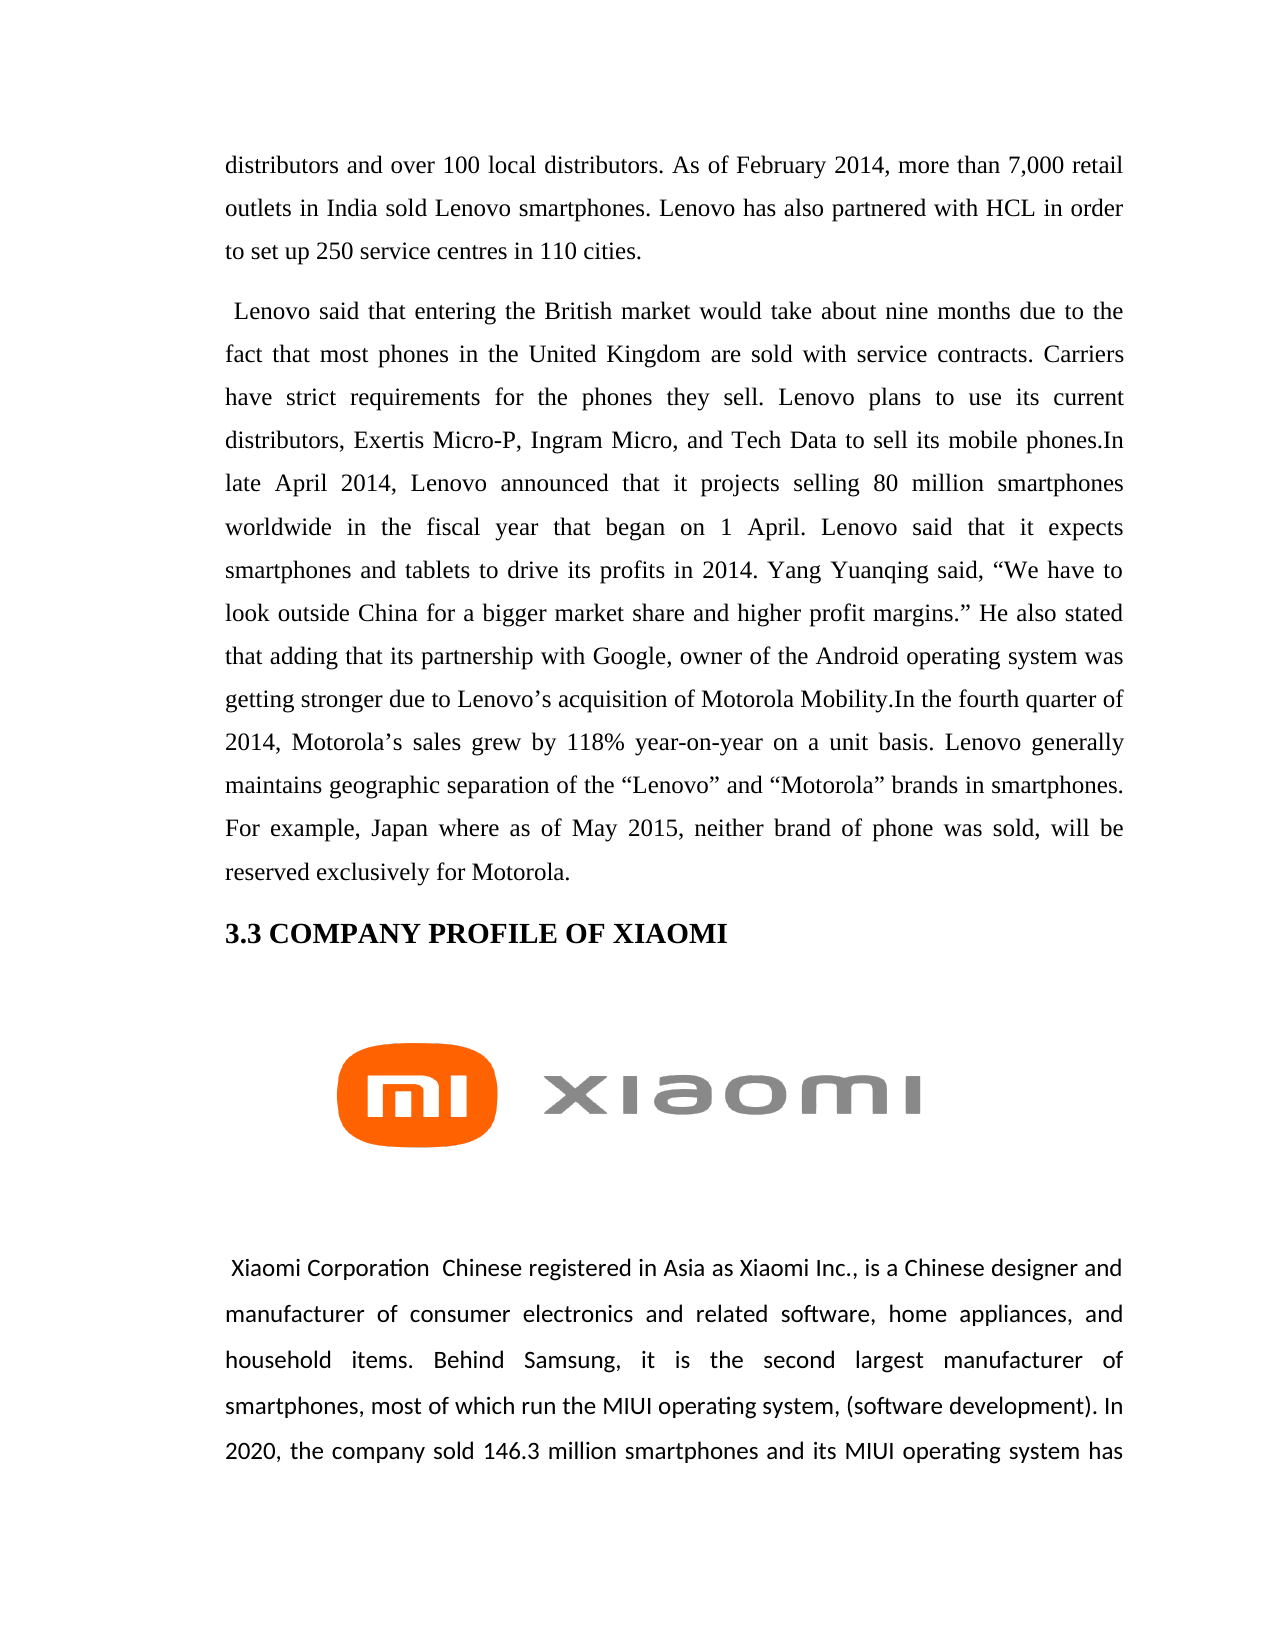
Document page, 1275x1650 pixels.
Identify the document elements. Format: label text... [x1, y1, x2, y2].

text 3.3 COMPANY PROFILE OF XIAOMI [225, 916, 1125, 950]
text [225, 983, 1125, 1466]
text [225, 150, 1125, 265]
picture [332, 986, 925, 1204]
text Lenovo said that entering the British market would take about nine months due to the fact that most phones in the United Kingdom are sold with service contracts. Carriers have strict requirements for the phones they sell. Lenovo plans to use its current distributors, Exertis Micro-P, Ingram Micro, and Tech Data to sell its mobile phones.In late April 2014, Lenovo announced that it projects selling 80 million smartphones worldwide in the fiscal year that began on 1 April. Lenovo said that it expects smartphones and tablets to drive its profits in 2014. Yang Yuanqing said, “We have to look outside China for a bigger market share and higher profit margins.” He also stated that adding that its partnership with Google, owner of the Android operating system was getting stronger due to Lenovo’s acquisition of Motorola Mobility.In the fourth quarter of 2014, Motorola’s sales grew by 118% year-on-year on a unit basis. Lenovo generally maintains geographic separation of the “Lenovo” and “Motorola” brands in smartphones. For example, Japan where as of May 2015, neither brand of phone was sold, will be reserved exclusively for Motorola. [225, 296, 1125, 885]
